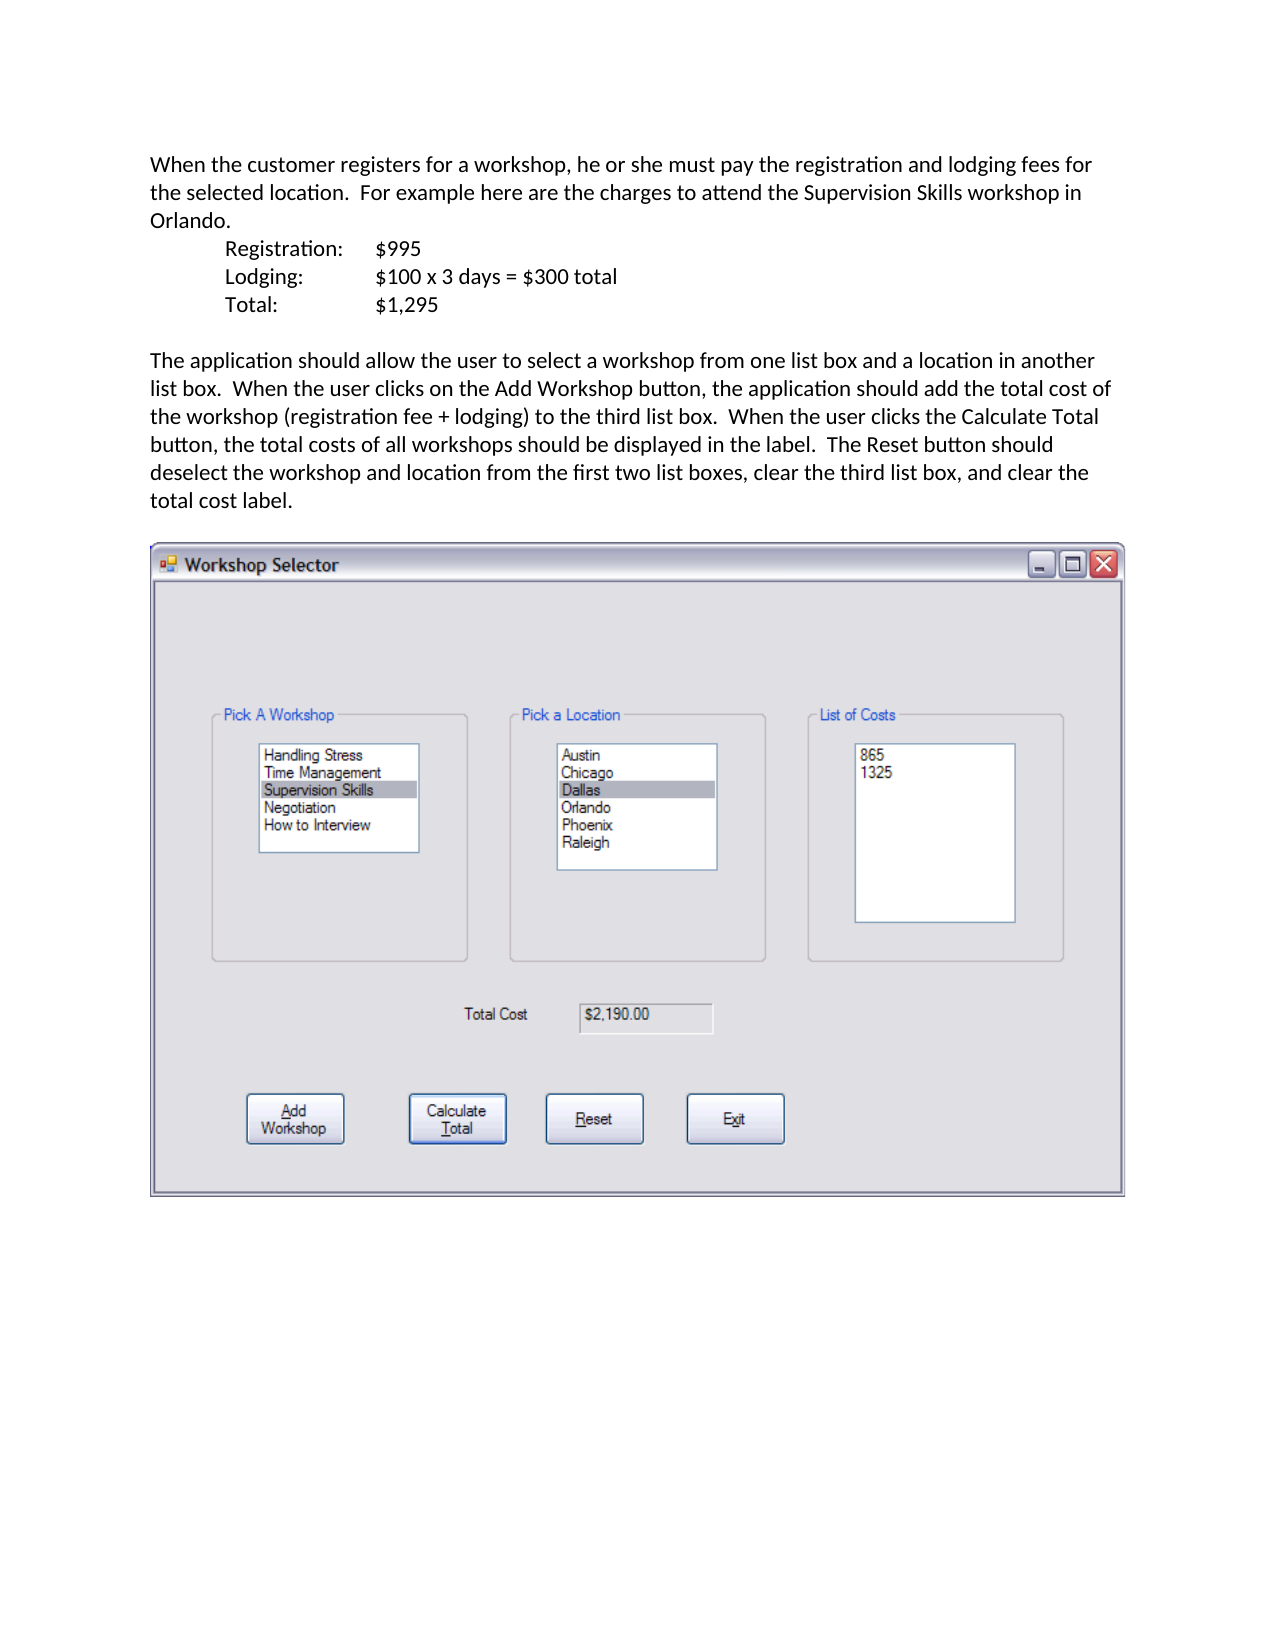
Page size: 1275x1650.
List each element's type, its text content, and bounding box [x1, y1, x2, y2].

text Lodging: $100 x 3 days = $300 total [150, 262, 1125, 290]
picture [150, 542, 1125, 1197]
text When the customer registers for a workshop, he or she must pay the registration and lodging fees for the selected location. For example here are the charges to attend the Supervision Skills workshop in Orlando. [150, 150, 1125, 234]
text Total: $1,295 [150, 290, 1125, 318]
text Registration: $995 [150, 234, 1125, 262]
text The application should allow the user to select a workshop from one list box and a location in another list box. When the user clicks on the Add Workshop button, the application should add the total cost of the workshop (registration fee + lodging) to the third list box. When the user clicks the Calculate Total button, the total costs of all workshops should be displayed in the label. The Reset button should deselect the workshop and location from the first two list boxes, clear the third list box, and clear the total cost label. [150, 346, 1125, 514]
